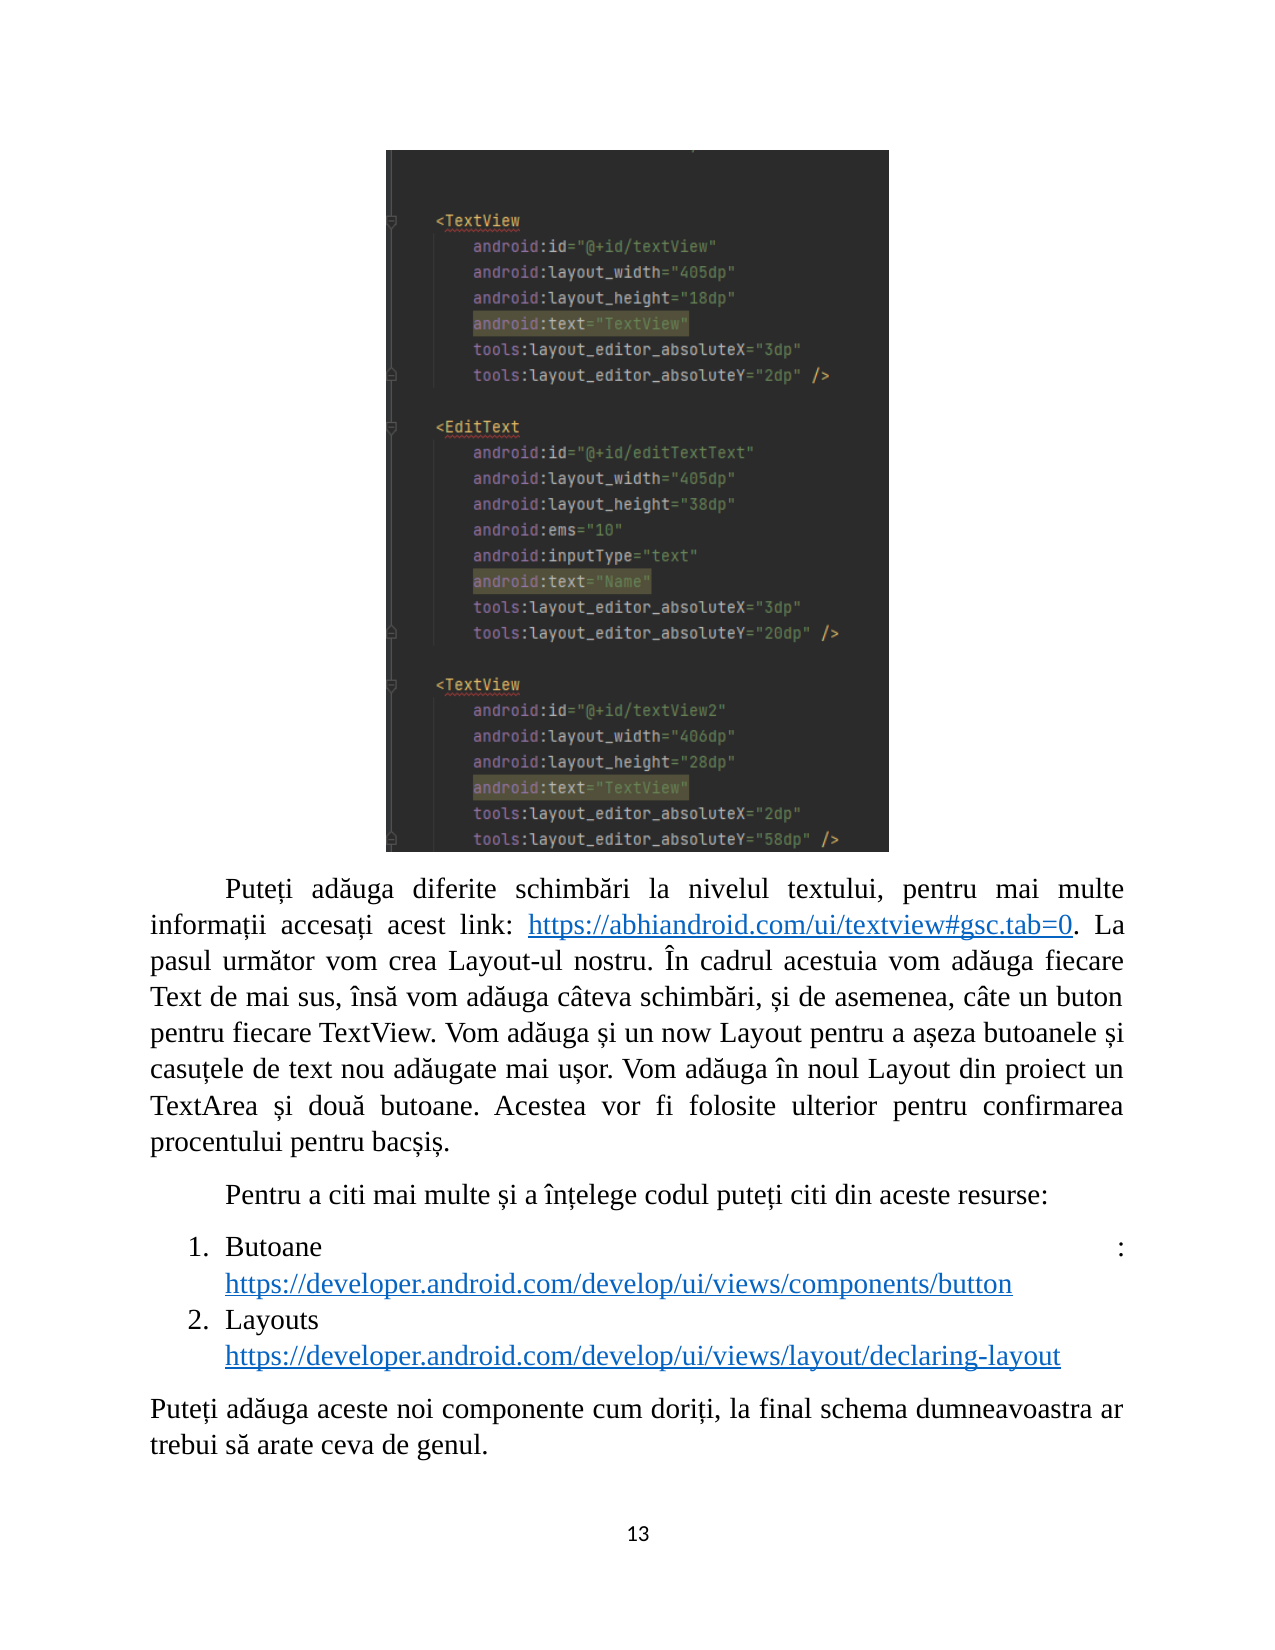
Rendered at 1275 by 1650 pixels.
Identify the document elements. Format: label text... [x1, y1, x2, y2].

list https://developer.android.com/develop/ui/views/layout/declaring-layout [225, 1338, 1125, 1372]
picture [386, 150, 889, 852]
list Layouts [187, 1302, 1125, 1335]
text Puteți adăuga diferite schimbări la nivelul textului, pentru mai multe informații accesați acest link: https://abhiandroid.com/ui/textview#gsc.tab=0. La pasul următor vom crea Layout-ul nostru. În cadrul acestuia vom adăuga fiecare Text de mai sus, însă vom adăuga câteva schimbări, și de asemenea, câte un buton pentru fiecare TextView. Vom adăuga și un now Layout pentru a așeza butoanele și casuțele de text nou adăugate mai ușor. Vom adăuga în noul Layout din proiect un TextArea și două butoane. Acestea vor fi folosite ulterior pentru confirmarea procentului pentru bacșiș. [150, 871, 1125, 1157]
text Pentru a citi mai multe și a înțelege codul puteți citi din aceste resurse: [150, 1177, 1125, 1210]
text Puteți adăuga aceste noi componente cum doriți, la final schema dumneavoastra ar trebui să arate ceva de genul. [150, 1391, 1125, 1461]
list Butoane : https://developer.android.com/develop/ui/views/components/button [187, 1229, 1125, 1299]
